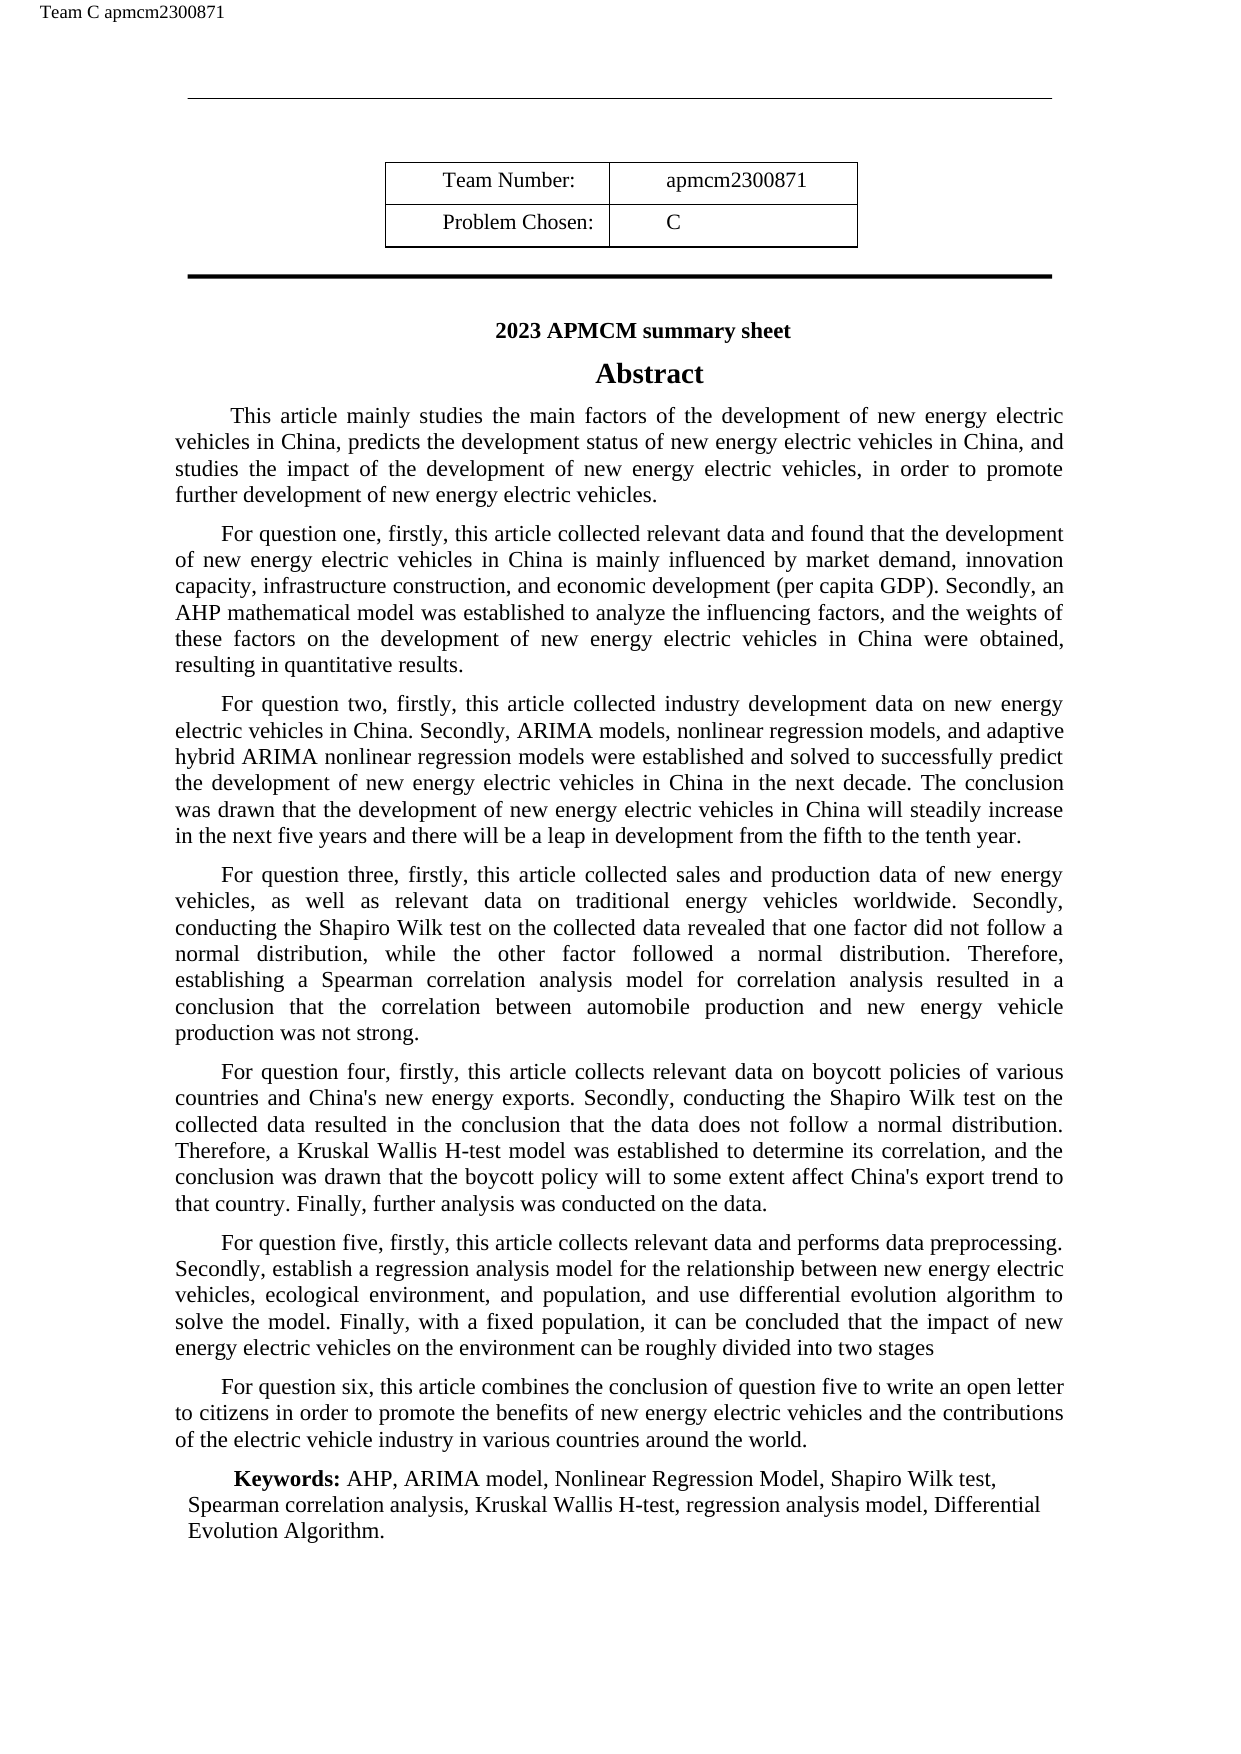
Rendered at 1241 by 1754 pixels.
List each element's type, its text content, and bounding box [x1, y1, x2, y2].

text For question six, this article combines the conclusion of question five to write an open letter to citizens in order to promote the benefits of new energy electric vehicles and the contributions of the electric vehicle industry in various countries around the world. [175, 1373, 1065, 1452]
table_header apmcm2300871 [610, 163, 857, 204]
text For question one, firstly, this article collected relevant data and found that the development of new energy electric vehicles in China is mainly influenced by market demand, innovation capacity, infrastructure construction, and economic development (per capita GDP). Secondly, an AHP mathematical model was established to analyze the influencing factors, and the weights of these factors on the development of new energy electric vehicles in China were obtained, resulting in quantitative results. [175, 520, 1065, 678]
text 2023 APMCM summary sheet [406, 317, 834, 343]
text This article mainly studies the main factors of the development of new energy electric vehicles in China, predicts the development status of new energy electric vehicles in China, and studies the impact of the development of new energy electric vehicles, in order to promote further development of new energy electric vehicles. [175, 402, 1065, 507]
text For question five, firstly, this article collects relevant data and performs data preprocessing. Secondly, establish a regression analysis model for the relationship between new energy electric vehicles, ecological environment, and population, and use differential evolution algorithm to solve the model. Finally, with a fixed population, it can be concluded that the impact of new energy electric vehicles on the environment can be roughly divided into two stages [175, 1229, 1065, 1360]
table_header Team Number: [386, 163, 609, 204]
text Keywords: AHP, ARIMA model, Nonlinear Regression Model, Shapiro Wilk test, Spearman correlation analysis, Kruskal Wallis H-test, regression analysis model, Differential Evolution Algorithm. [188, 1465, 1065, 1544]
text For question two, firstly, this article collected industry development data on new energy electric vehicles in China. Secondly, ARIMA models, nonlinear regression models, and adaptive hybrid ARIMA nonlinear regression models were established and solved to successfully predict the development of new energy electric vehicles in China in the next decade. The conclusion was drawn that the development of new energy electric vehicles in China will steadily increase in the next five years and there will be a leap in development from the fifth to the tenth year. [175, 690, 1065, 848]
table_cell C [610, 205, 857, 246]
table_cell Problem Chosen: [386, 205, 609, 246]
text For question four, firstly, this article collects relevant data on boycott policies of various countries and China's new energy exports. Secondly, conducting the Shapiro Wilk test on the collected data resulted in the conclusion that the data does not follow a normal distribution. Therefore, a Kruskal Wallis H-test model was established to determine its correlation, and the conclusion was drawn that the boycott policy will to some extent affect China's export trend to that country. Finally, further analysis was conducted on the data. [175, 1058, 1065, 1216]
text For question three, firstly, this article collected sales and production data of new energy vehicles, as well as relevant data on traditional energy vehicles worldwide. Secondly, conducting the Shapiro Wilk test on the collected data revealed that one factor did not follow a normal distribution, while the other factor followed a normal distribution. Therefore, establishing a Spearman correlation analysis model for correlation analysis resulted in a conclusion that the correlation between automobile production and new energy vehicle production was not strong. [175, 861, 1065, 1046]
text Abstract [406, 356, 834, 389]
